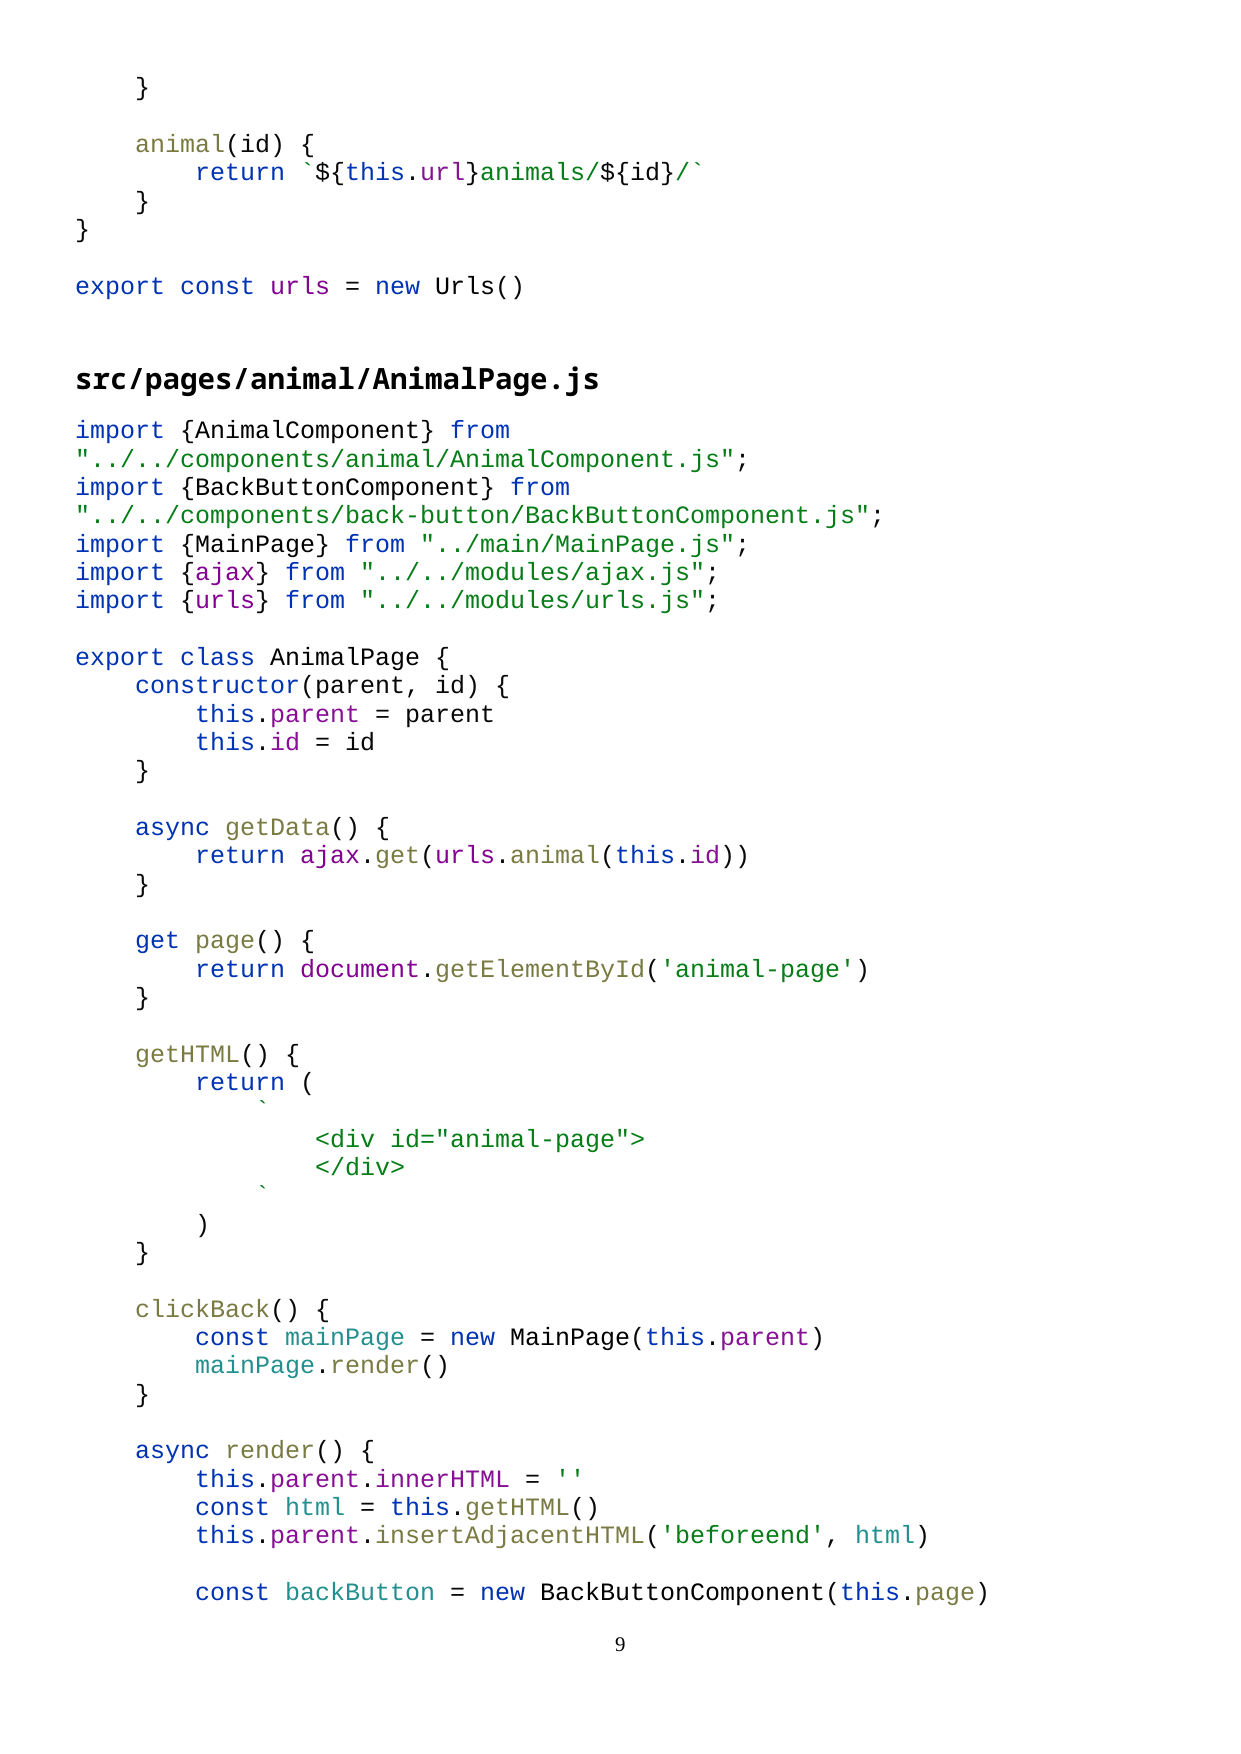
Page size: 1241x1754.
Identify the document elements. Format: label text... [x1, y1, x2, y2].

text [75, 418, 1165, 1608]
text src/pages/animal/AnimalPage.js [75, 358, 1165, 398]
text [75, 75, 1165, 302]
